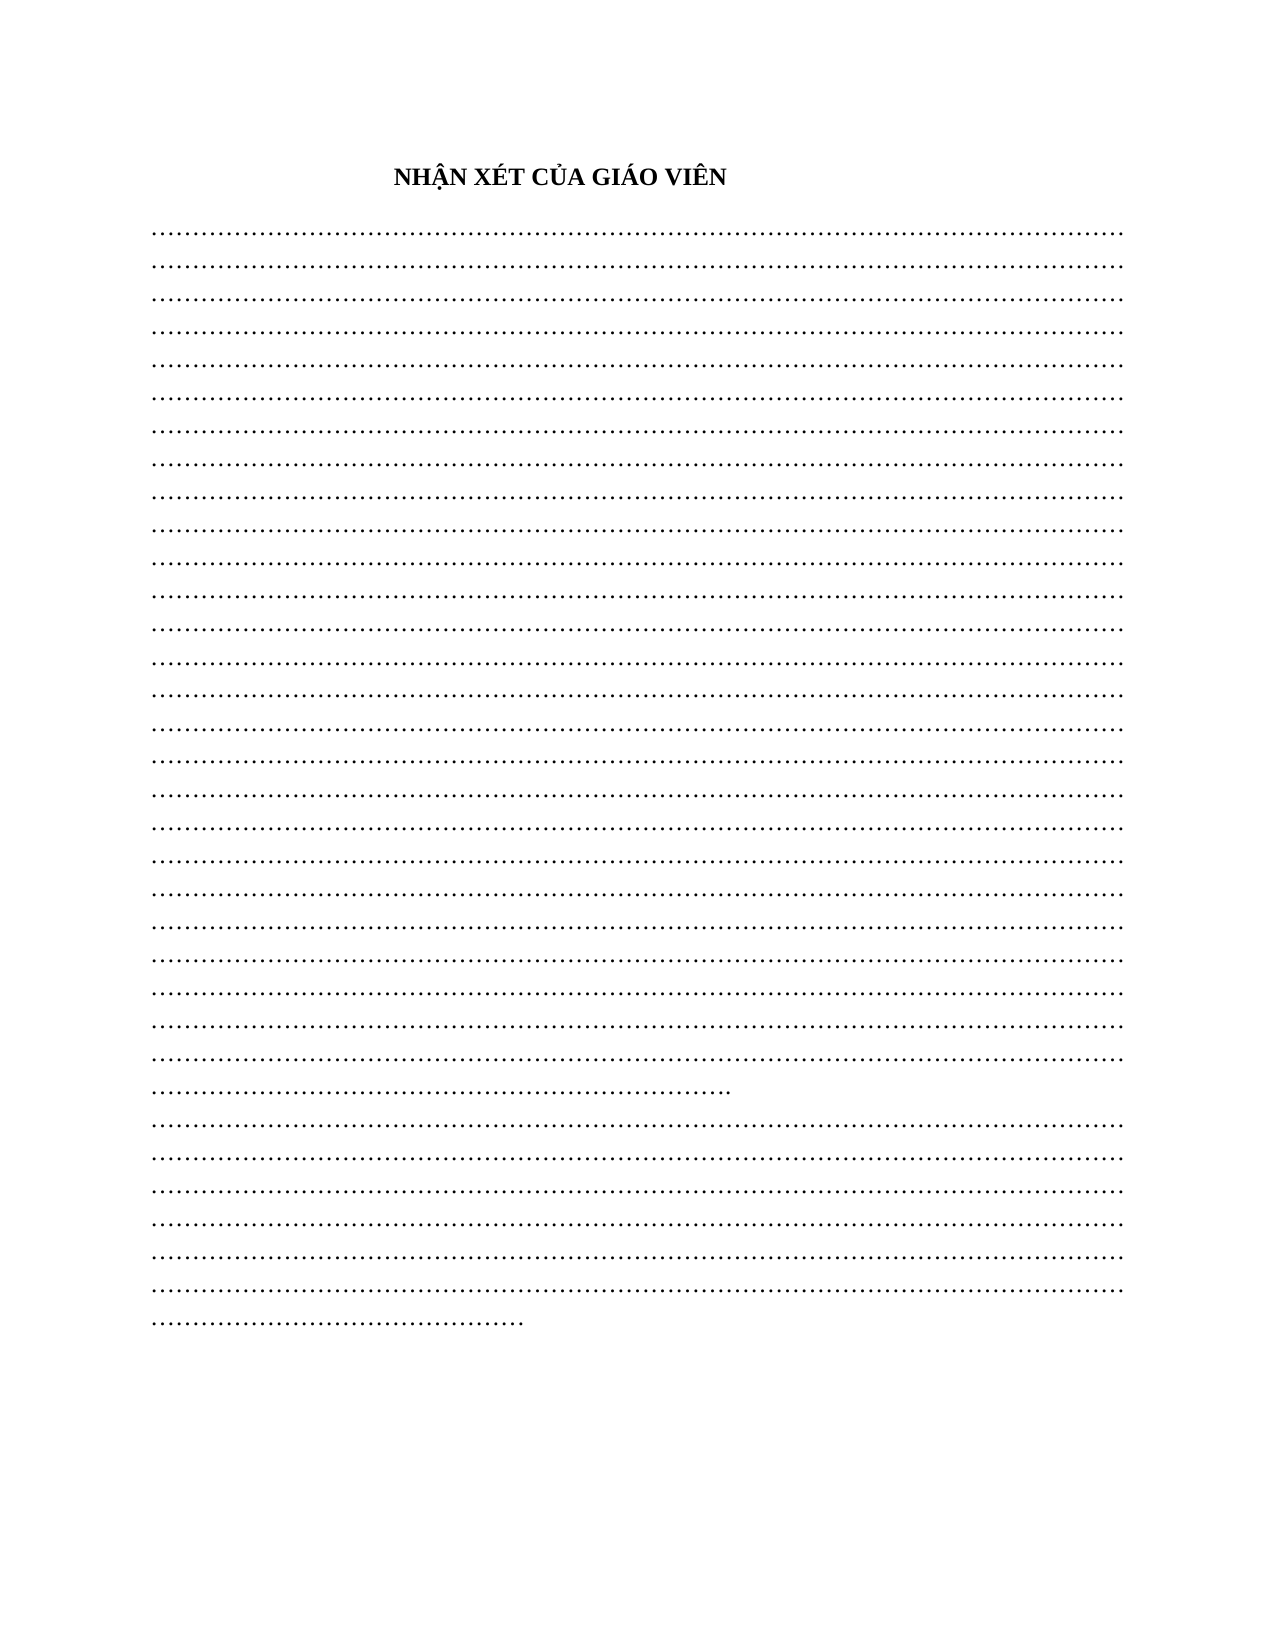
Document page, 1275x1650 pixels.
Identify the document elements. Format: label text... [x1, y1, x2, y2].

text …………………………………………………………………………………………………………………………………………………………………………………………………………………………………………………………………………………………………………………………………………………………………………………………………………………………………………………………………………………………………………………………………………………………………………………………………………………………………………………………………………………………………………………………………………………………………………………………………………………………………………………………………………………………………………………………………………………………………………………………………………………………………………………………………………………………………………………………………………………………………………………………………………………………………………………………………………………………………………………………………………………………………………………………………………………………………………………………………………………………………………………………………………………………………………………………………………………………………………………………………………………………………………………………………………………………………………………………………………………………………………………………………………………………………………………………………………………………………………………………………………………………………………………………………………………………………………………………………………………………………………………………………………………………………………………………………………………………………………………………………………………………………………………………………………………………………………………………………………………………………………………………………………………………………………………………………………………………………………………………………………………………………………………………………………………………………………………………………………………………………………………………………………….……………………………………………………………………………………………………………………………………………………………………………………………………………………………………………………………………………………………………………………………………………………………………………………………………………………………………………………………………………………………………………………………………………………………………………………………………………………………………………………………………………………… [150, 212, 1125, 1331]
text NHẬN XÉT CỦA GIÁO VIÊN [150, 162, 1125, 191]
